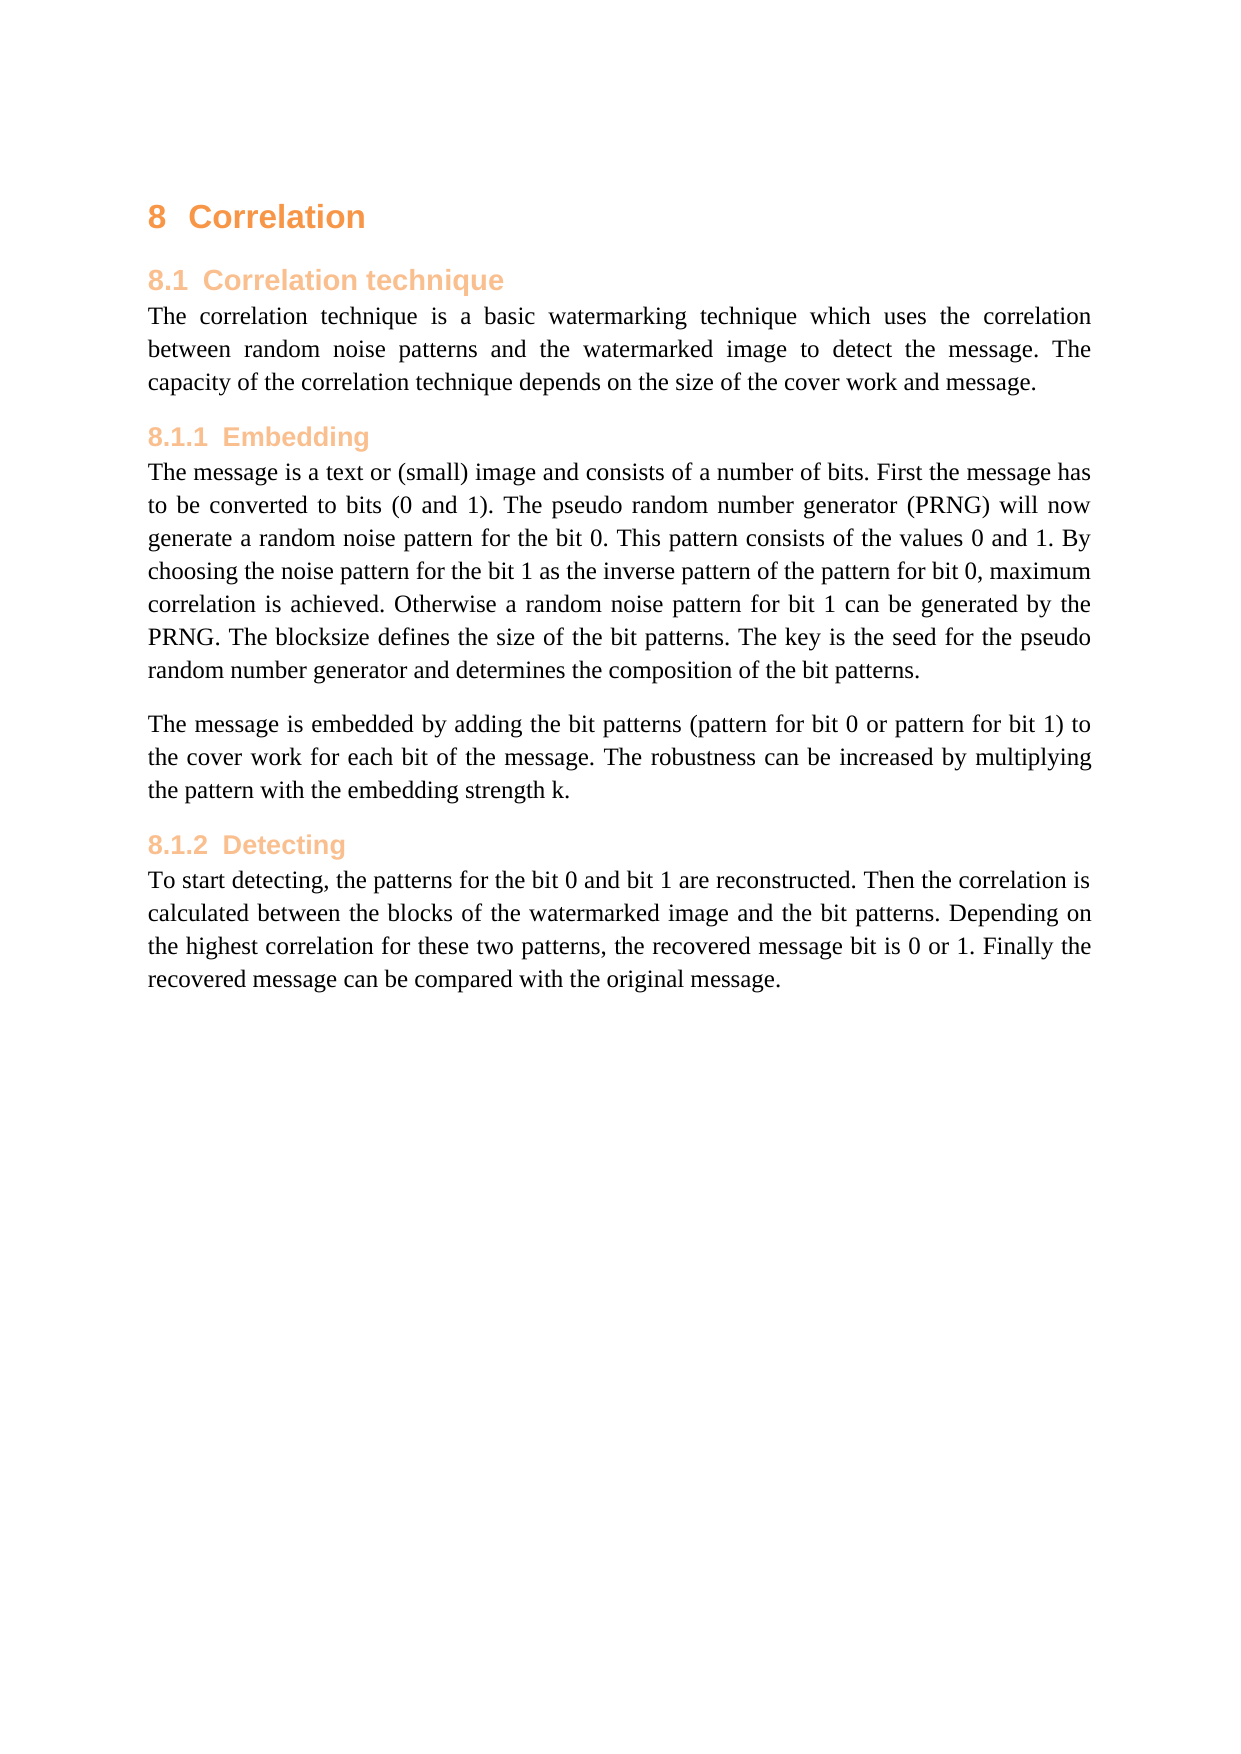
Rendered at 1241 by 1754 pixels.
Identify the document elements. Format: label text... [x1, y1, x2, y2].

subtitle 8.1.1 Embedding [148, 421, 1093, 452]
text The message is a text or (small) image and consists of a number of bits. First the message has to be converted to bits (0 and 1). The pseudo random number generator (PRNG) will now generate a random noise pattern for the bit 0. This pattern consists of the values 0 and 1. By choosing the noise pattern for the bit 1 as the inverse pattern of the pattern for bit 0, maximum correlation is achieved. Otherwise a random noise pattern for bit 1 can be generated by the PRNG. The blocksize defines the size of the bit patterns. The key is the seed for the pseudo random number generator and determines the composition of the bit patterns. [148, 457, 1093, 684]
text To start detecting, the patterns for the bit 0 and bit 1 are reconstructed. Then the correlation is calculated between the blocks of the watermarked image and the bit patterns. Depending on the highest correlation for these two patterns, the recovered message bit is 0 or 1. Finally the recovered message can be compared with the original message. [148, 865, 1093, 993]
subtitle 8 Correlation [148, 198, 1093, 236]
subtitle 8.1.2 Detecting [148, 829, 1093, 860]
text The correlation technique is a basic watermarking technique which uses the correlation between random noise patterns and the watermarked image to detect the message. The capacity of the correlation technique depends on the size of the cover work and message. [148, 301, 1093, 396]
subtitle 8.1 Correlation technique [148, 263, 1093, 296]
text The message is embedded by adding the bit patterns (pattern for bit 0 or pattern for bit 1) to the cover work for each bit of the message. The robustness can be increased by multiplying the pattern with the embedding strength k. [148, 709, 1093, 804]
